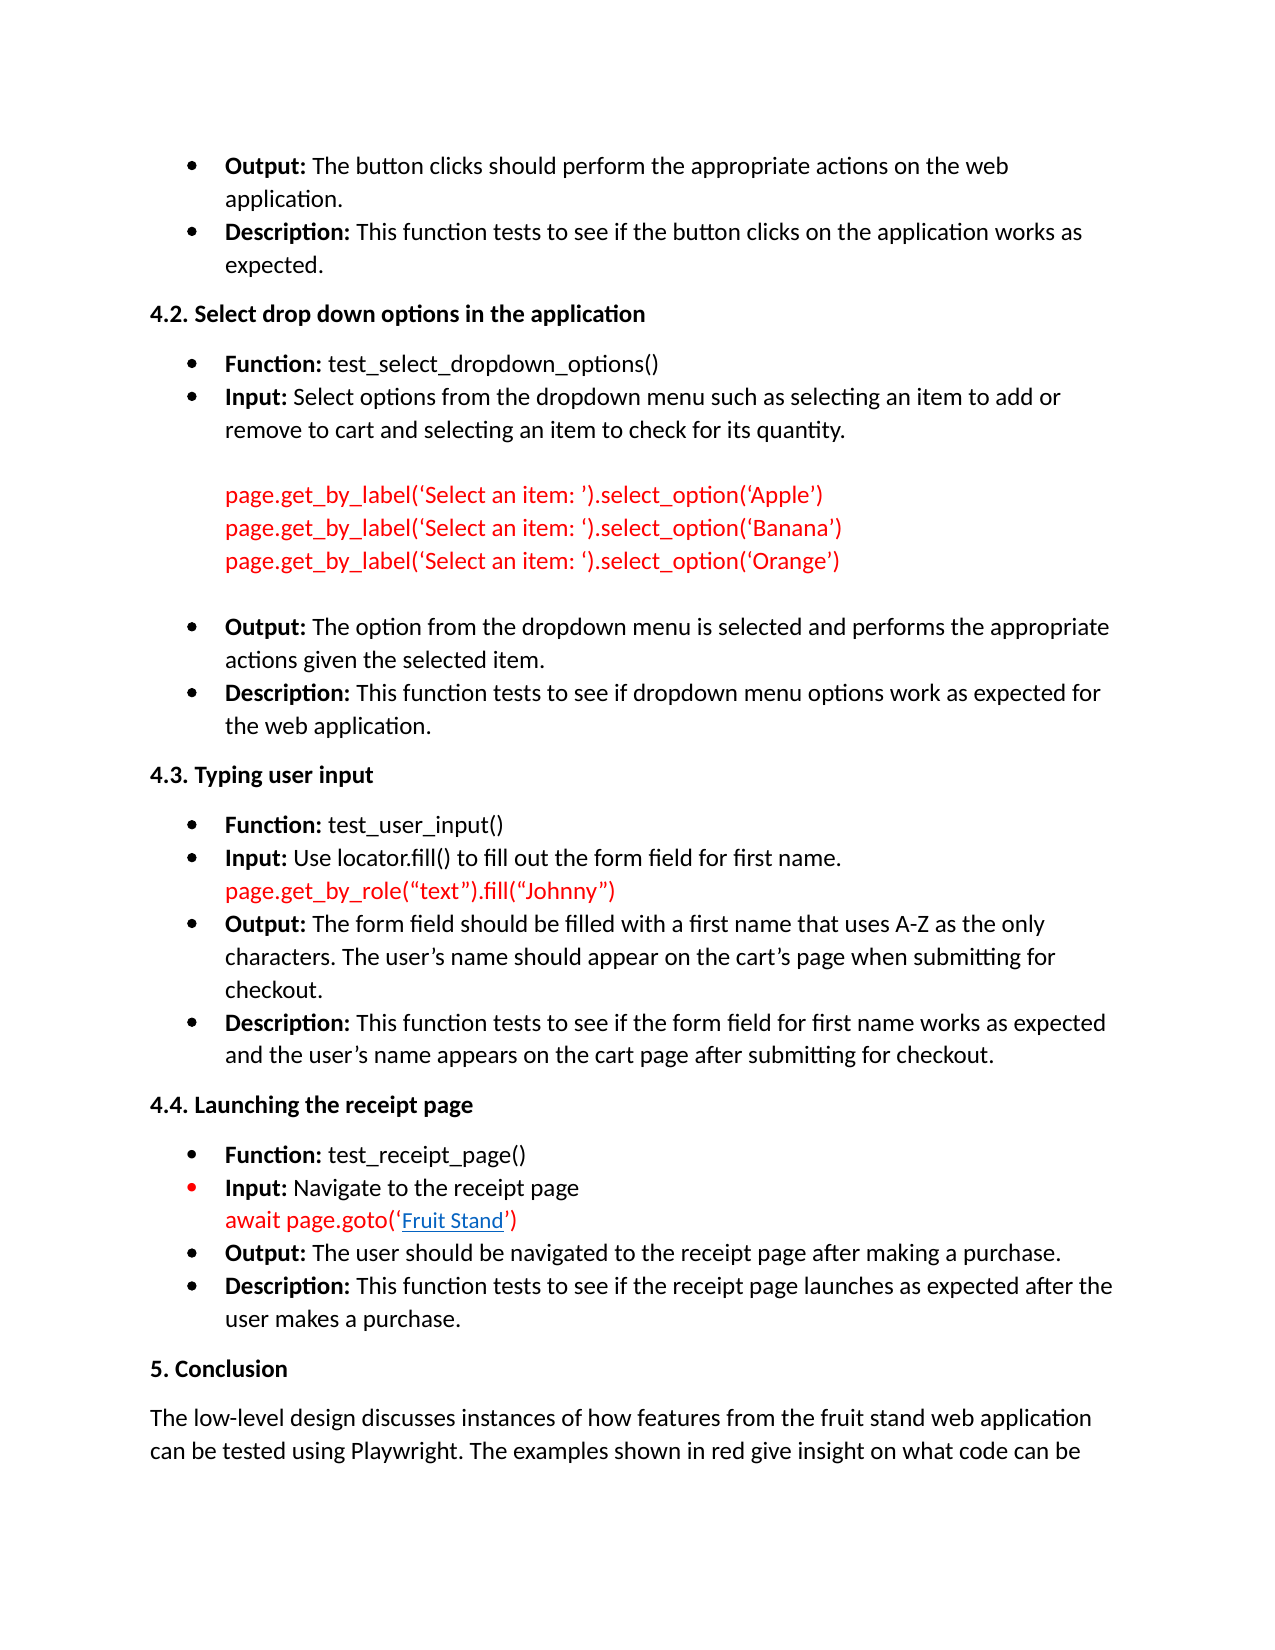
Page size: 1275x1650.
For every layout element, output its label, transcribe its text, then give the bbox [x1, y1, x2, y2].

list page.get_by_label(‘Select an item: ‘).select_option(‘Orange’) [225, 545, 1125, 576]
text 4.4. Launching the receipt page [150, 1089, 1125, 1120]
list Output: The form field should be filled with a first name that uses A-Z as the only characters. The user’s name should appear on the cart’s page when submitting for checkout. [187, 908, 1125, 1004]
text 4.2. Select drop down options in the application [150, 298, 1125, 329]
list Function: test_receipt_page() [187, 1139, 1125, 1169]
list Output: The button clicks should perform the appropriate actions on the web application. [187, 150, 1125, 213]
text 4.3. Typing user input [150, 759, 1125, 790]
list Input: Navigate to the receipt page await page.goto(‘Fruit Stand’) [187, 1172, 1125, 1235]
list Function: test_select_dropdown_options() [187, 348, 1125, 378]
list Description: This function tests to see if the form field for first name works as expected and the user’s name appears on the cart page after submitting for checkout. [187, 1007, 1125, 1070]
list Input: Use locator.fill() to fill out the form field for first name. page.get_by_role(“text”).fill(“Johnny”) [187, 842, 1125, 906]
text 5. Conclusion [150, 1353, 1125, 1383]
list Input: Select options from the dropdown menu such as selecting an item to add or remove to cart and selecting an item to check for its quantity. page.get_by_label(‘Select an item: ’).select_option(‘Apple’) page.get_by_label(‘Select an item: ‘).select_option(‘Banana’) [187, 381, 1125, 543]
list Description: This function tests to see if the receipt page launches as expected after the user makes a purchase. [187, 1270, 1125, 1334]
list Description: This function tests to see if the button clicks on the application works as expected. [187, 216, 1125, 279]
list Output: The user should be navigated to the receipt page after making a purchase. [187, 1237, 1125, 1268]
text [150, 1402, 1125, 1466]
list Description: This function tests to see if dropdown menu options work as expected for the web application. [187, 677, 1125, 741]
list Output: The option from the dropdown menu is selected and performs the appropriate actions given the selected item. [187, 611, 1125, 675]
list Function: test_user_input() [187, 809, 1125, 840]
